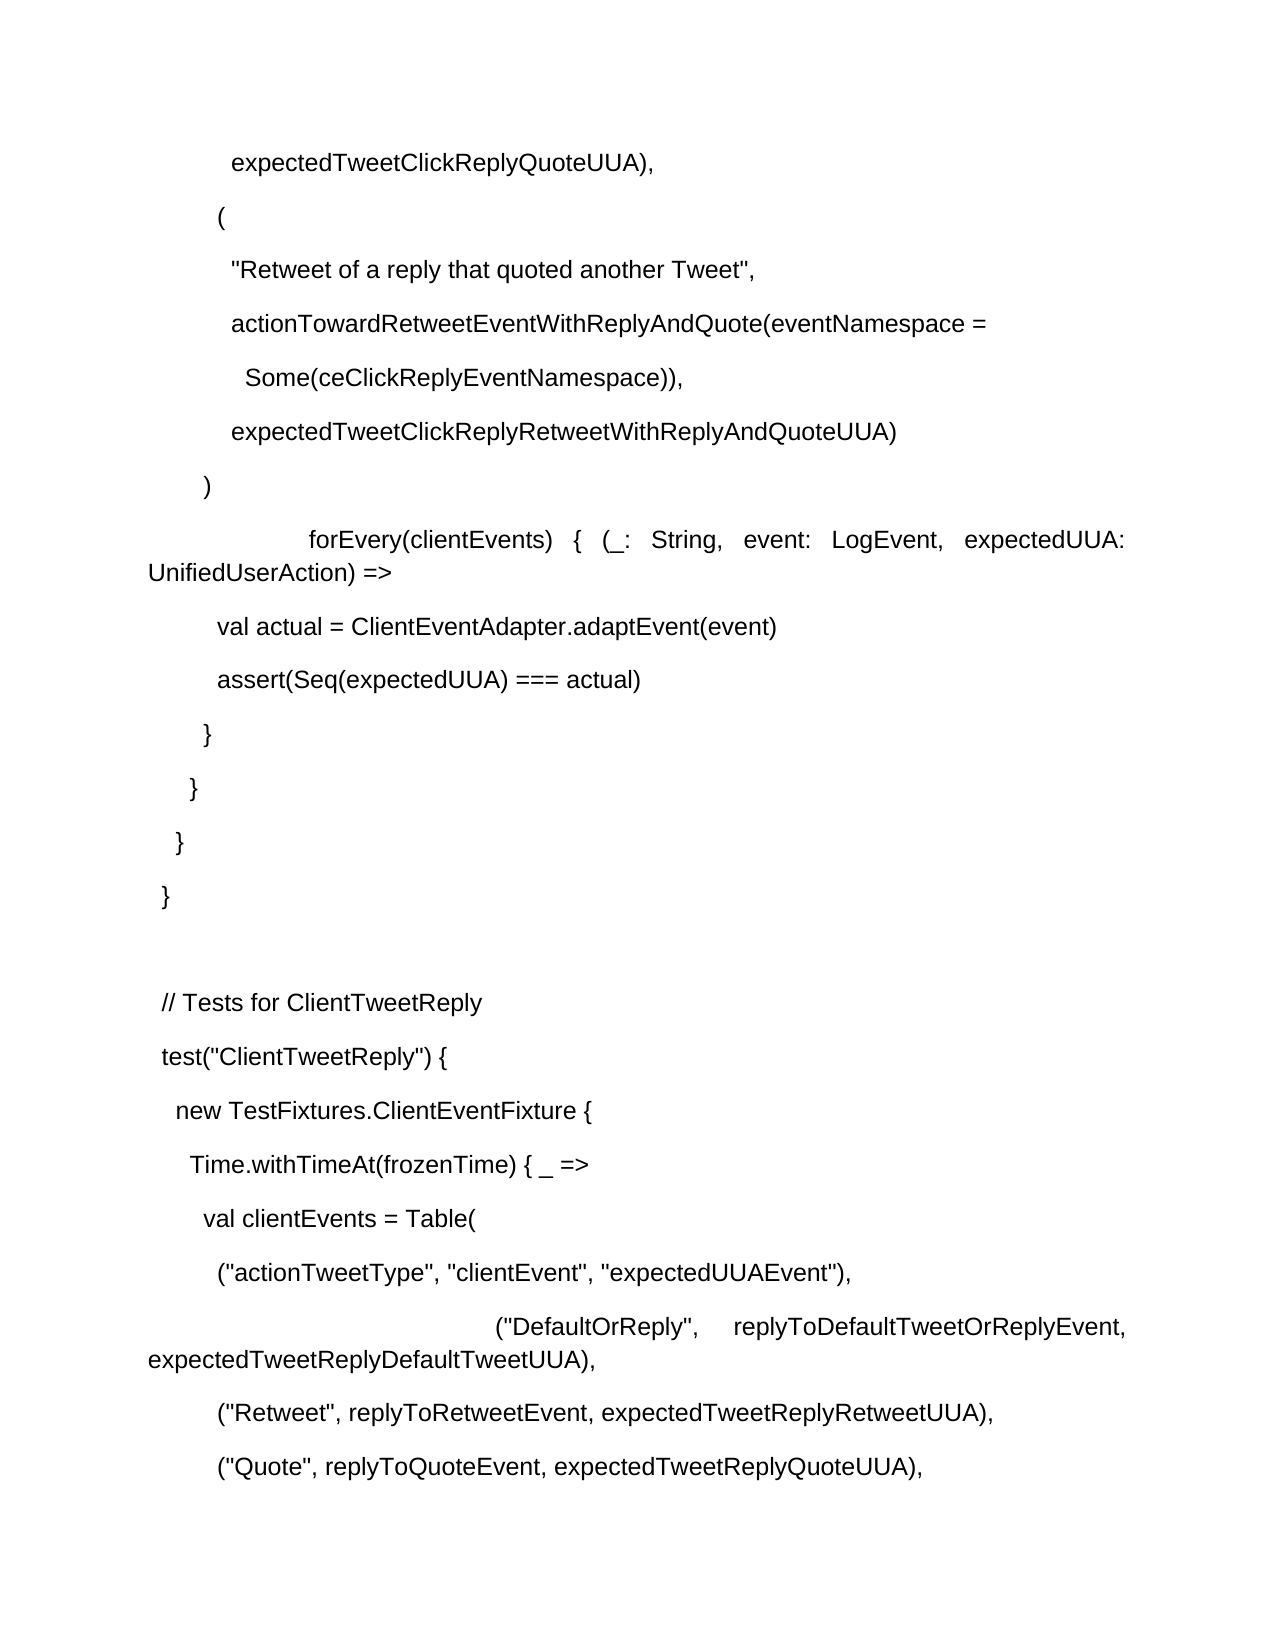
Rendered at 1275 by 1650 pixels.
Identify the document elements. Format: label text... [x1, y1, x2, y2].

text val actual = ClientEventAdapter.adaptEvent(event) [148, 611, 1127, 640]
text } [148, 719, 1127, 748]
text forEvery(clientEvents) { (_: String, event: LogEvent, expectedUUA: UnifiedUserAction) => [148, 524, 1127, 586]
text ("actionTweetType", "clientEvent", "expectedUUAEvent"), [148, 1258, 1127, 1286]
text ("Quote", replyToQuoteEvent, expectedTweetReplyQuoteUUA), [148, 1452, 1127, 1481]
text ("DefaultOrReply", replyToDefaultTweetOrReplyEvent, expectedTweetReplyDefaultTweetUUA), [148, 1312, 1127, 1373]
text } [148, 773, 1127, 802]
text test("ClientTweetReply") { [148, 1042, 1127, 1071]
text val clientEvents = Table( [148, 1204, 1127, 1233]
text // Tests for ClientTweetReply [148, 988, 1127, 1017]
text Some(ceClickReplyEventNamespace)), [148, 363, 1127, 392]
text } [148, 881, 1127, 909]
text new TestFixtures.ClientEventFixture { [148, 1096, 1127, 1125]
text } [148, 827, 1127, 856]
text expectedTweetClickReplyRetweetWithReplyAndQuoteUUA) [148, 417, 1127, 446]
text assert(Seq(expectedUUA) === actual) [148, 665, 1127, 694]
text expectedTweetClickReplyQuoteUUA), [148, 148, 1127, 176]
text actionTowardRetweetEventWithReplyAndQuote(eventNamespace = [148, 309, 1127, 338]
text ) [148, 471, 1127, 499]
text ("Retweet", replyToRetweetEvent, expectedTweetReplyRetweetUUA), [148, 1398, 1127, 1427]
text ( [148, 201, 1127, 230]
text "Retweet of a reply that quoted another Tweet", [148, 255, 1127, 284]
text Time.withTimeAt(frozenTime) { _ => [148, 1150, 1127, 1179]
